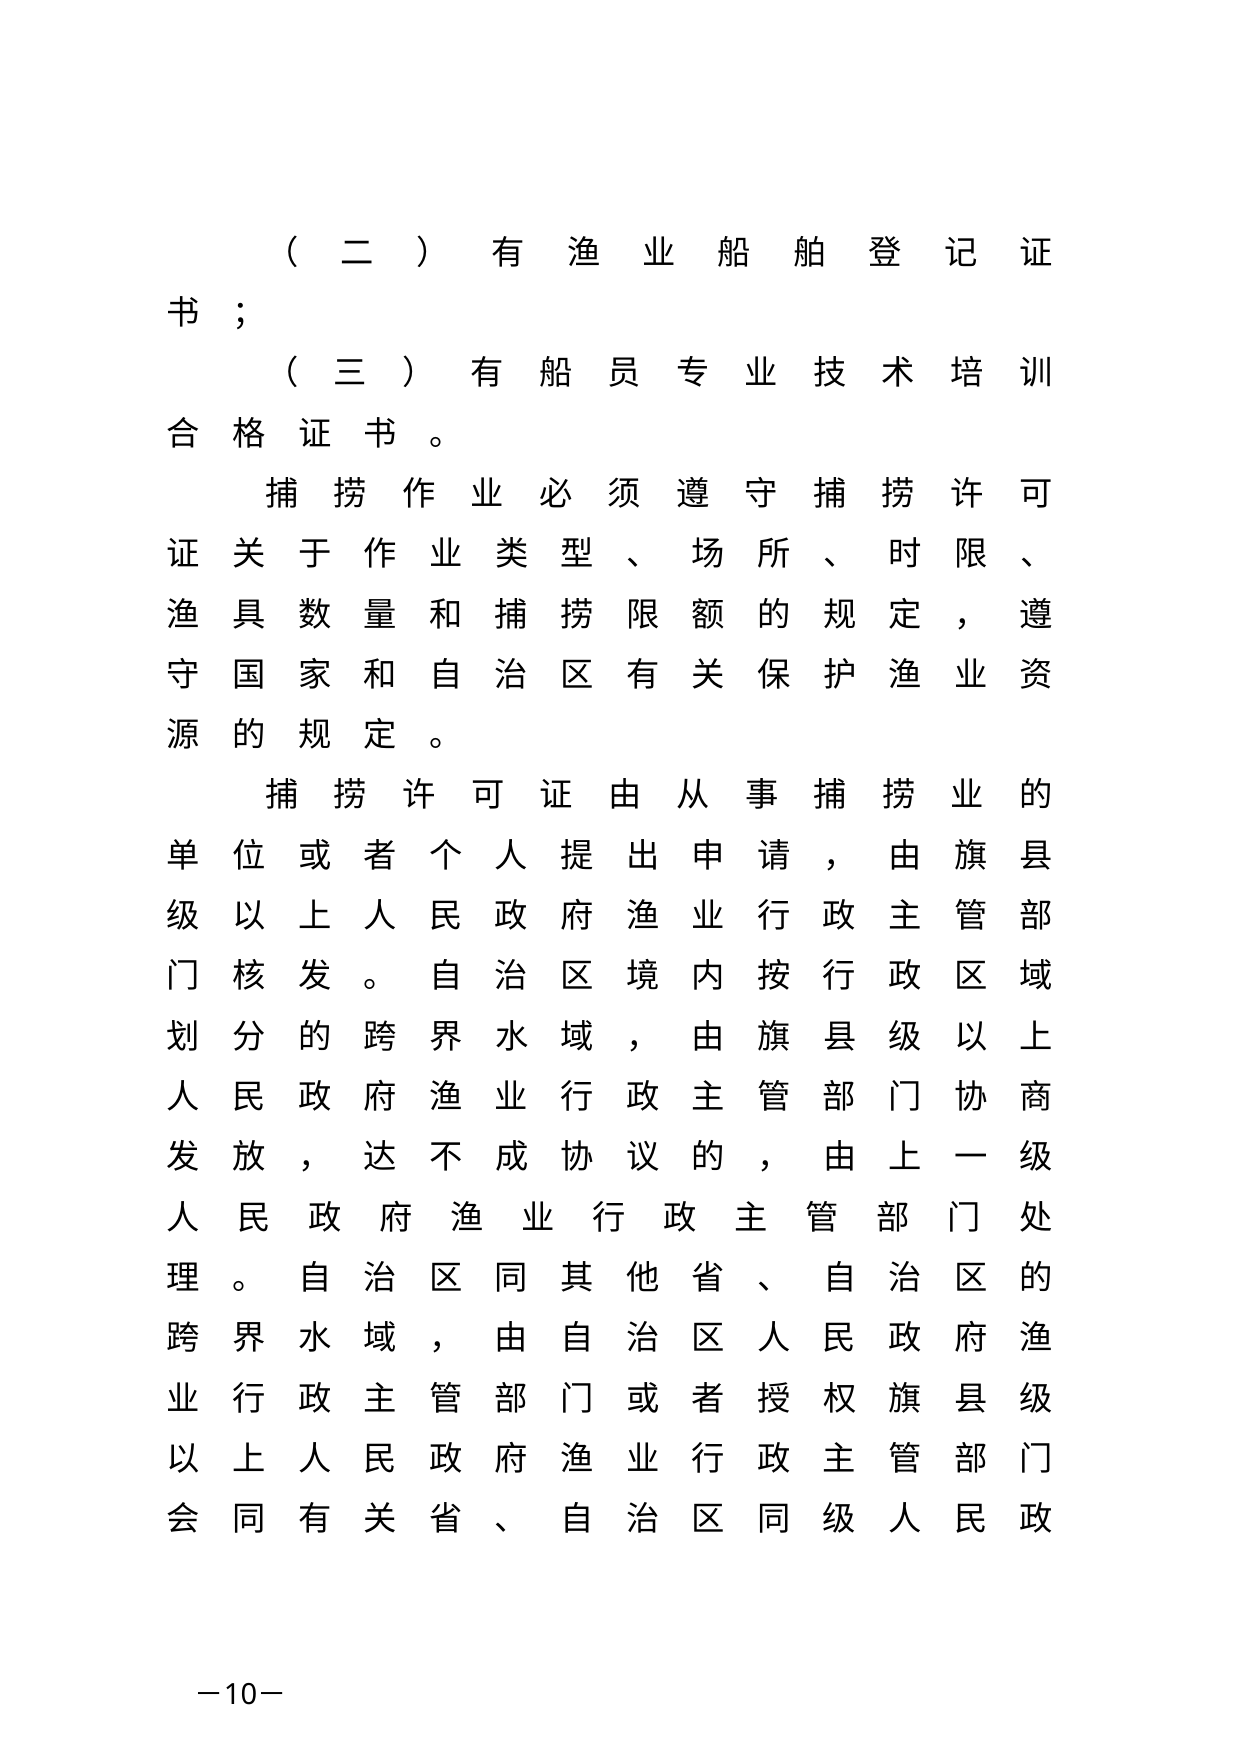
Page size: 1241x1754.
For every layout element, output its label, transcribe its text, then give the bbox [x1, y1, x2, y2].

text （三）有船员专业技术培训合格证书。 [167, 340, 1085, 461]
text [167, 762, 1085, 1546]
text 捕捞作业必须遵守捕捞许可证关于作业类型、场所、时限、渔具数量和捕捞限额的规定，遵守国家和自治区有关保护渔业资源的规定。 [167, 461, 1085, 762]
text （二）有渔业船舶登记证书； [167, 219, 1085, 340]
